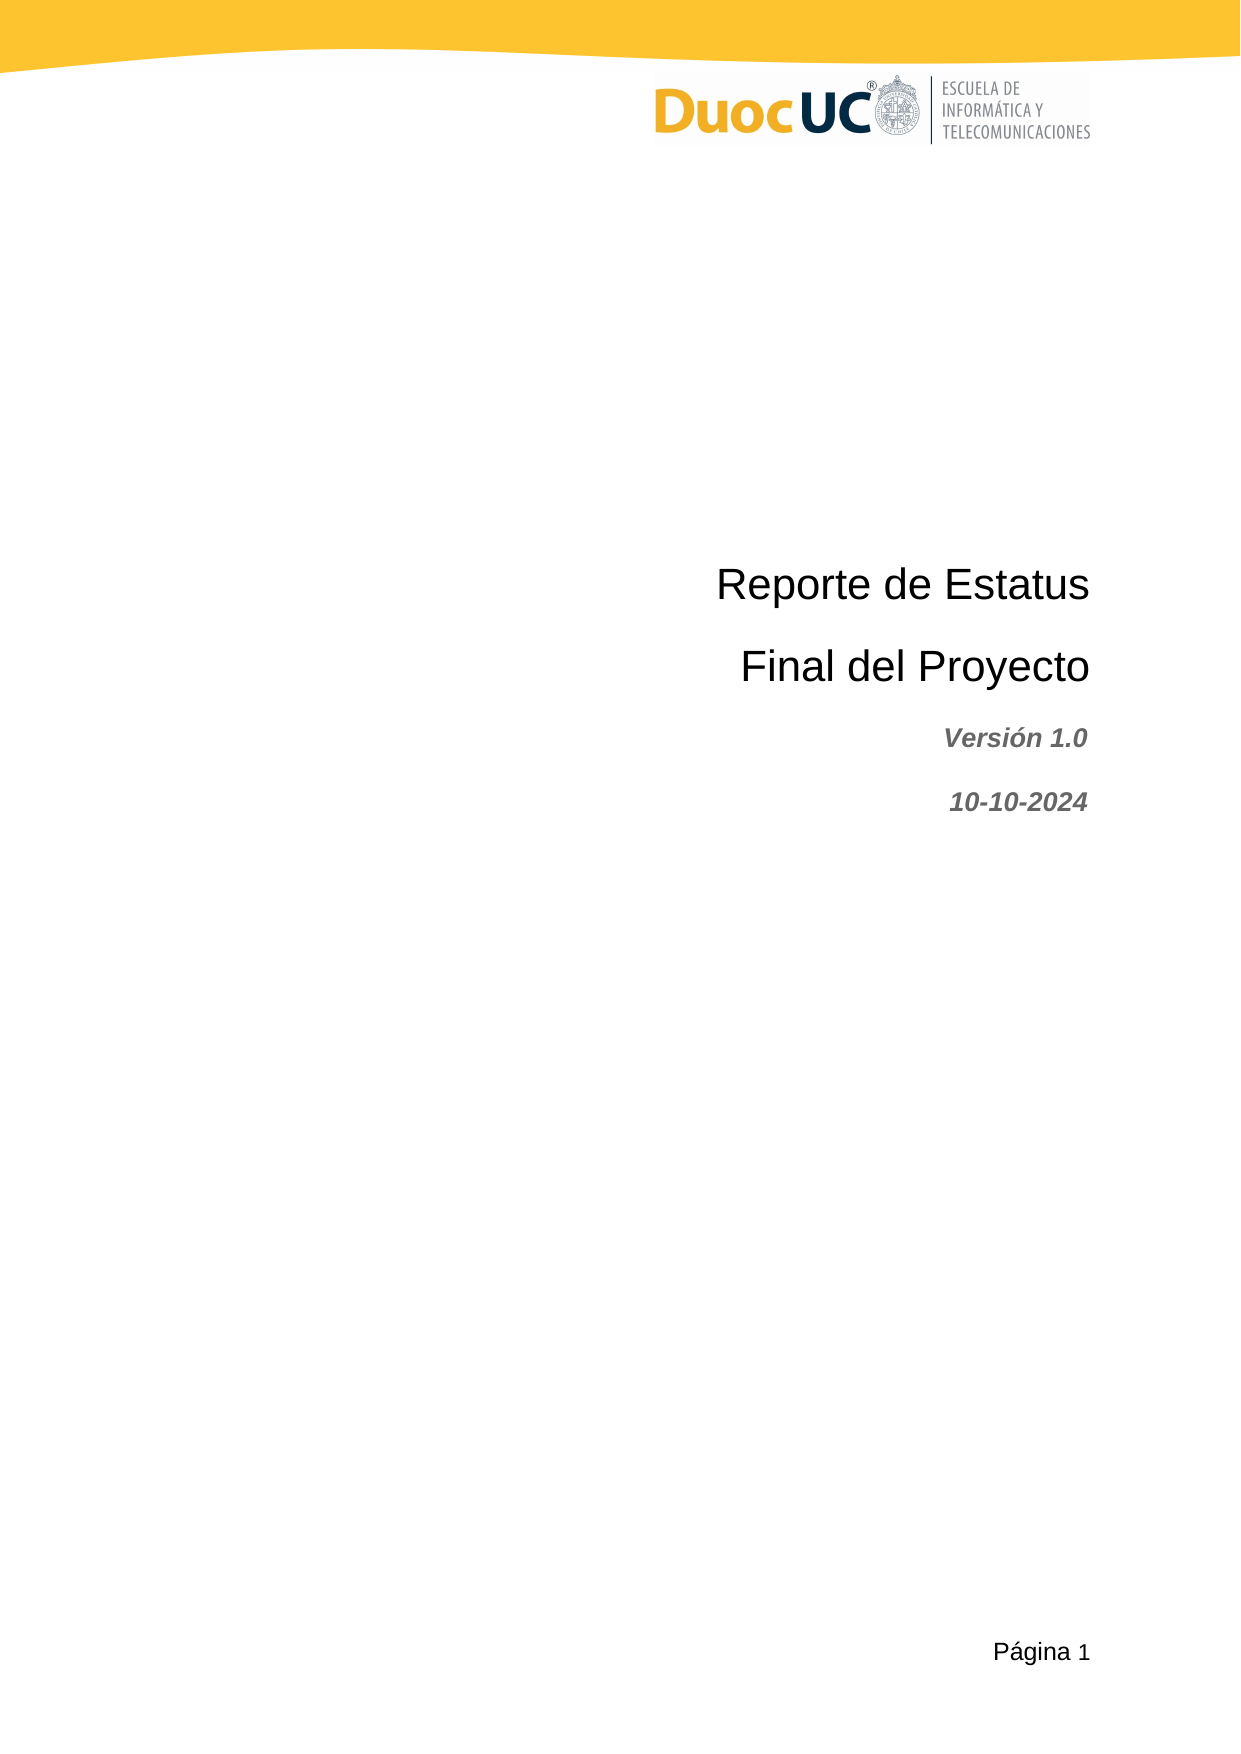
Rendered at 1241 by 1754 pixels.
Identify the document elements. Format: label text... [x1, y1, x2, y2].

picture [0, 0, 1241, 146]
subtitle 10-10-2024 [150, 786, 1090, 817]
title Final del Proyecto [150, 640, 1090, 690]
title Reporte de Estatus [150, 558, 1090, 609]
subtitle Versión 1.0 [150, 722, 1090, 753]
